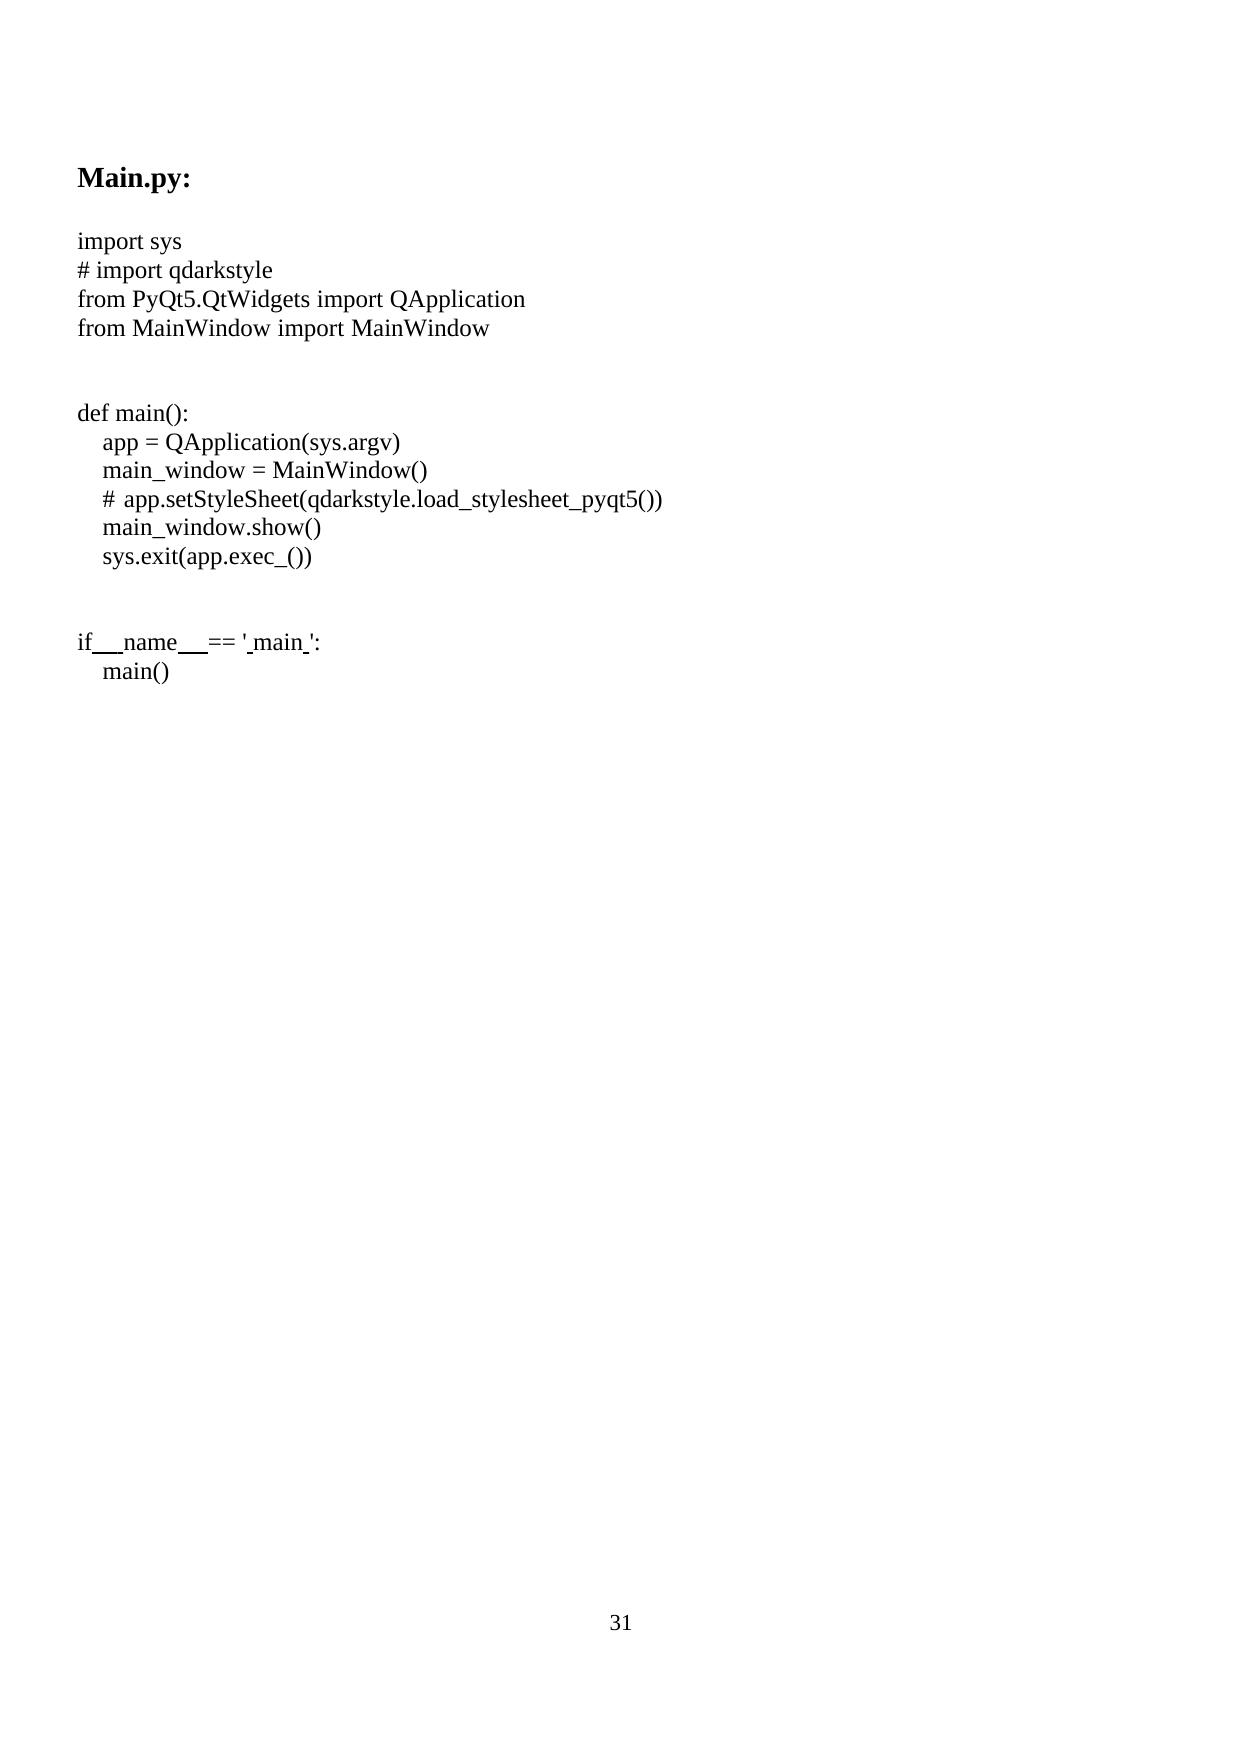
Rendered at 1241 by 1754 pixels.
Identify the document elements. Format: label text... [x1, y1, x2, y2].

text # app.setStyleSheet(qdarkstyle.load_stylesheet_pyqt5()) main_window.show() [102, 484, 836, 541]
subtitle Main.py: [77, 160, 1201, 193]
text app = QApplication(sys.argv) main_window = MainWindow() [102, 428, 429, 484]
text sys.exit(app.exec_()) [102, 541, 1201, 570]
text def main(): [77, 398, 1201, 427]
text import sys [77, 226, 1201, 255]
text # import qdarkstyle [77, 255, 1201, 284]
text from PyQt5.QtWidgets import QApplication from MainWindow import MainWindow [77, 284, 527, 342]
text if name == ' main ': main() [77, 627, 356, 685]
